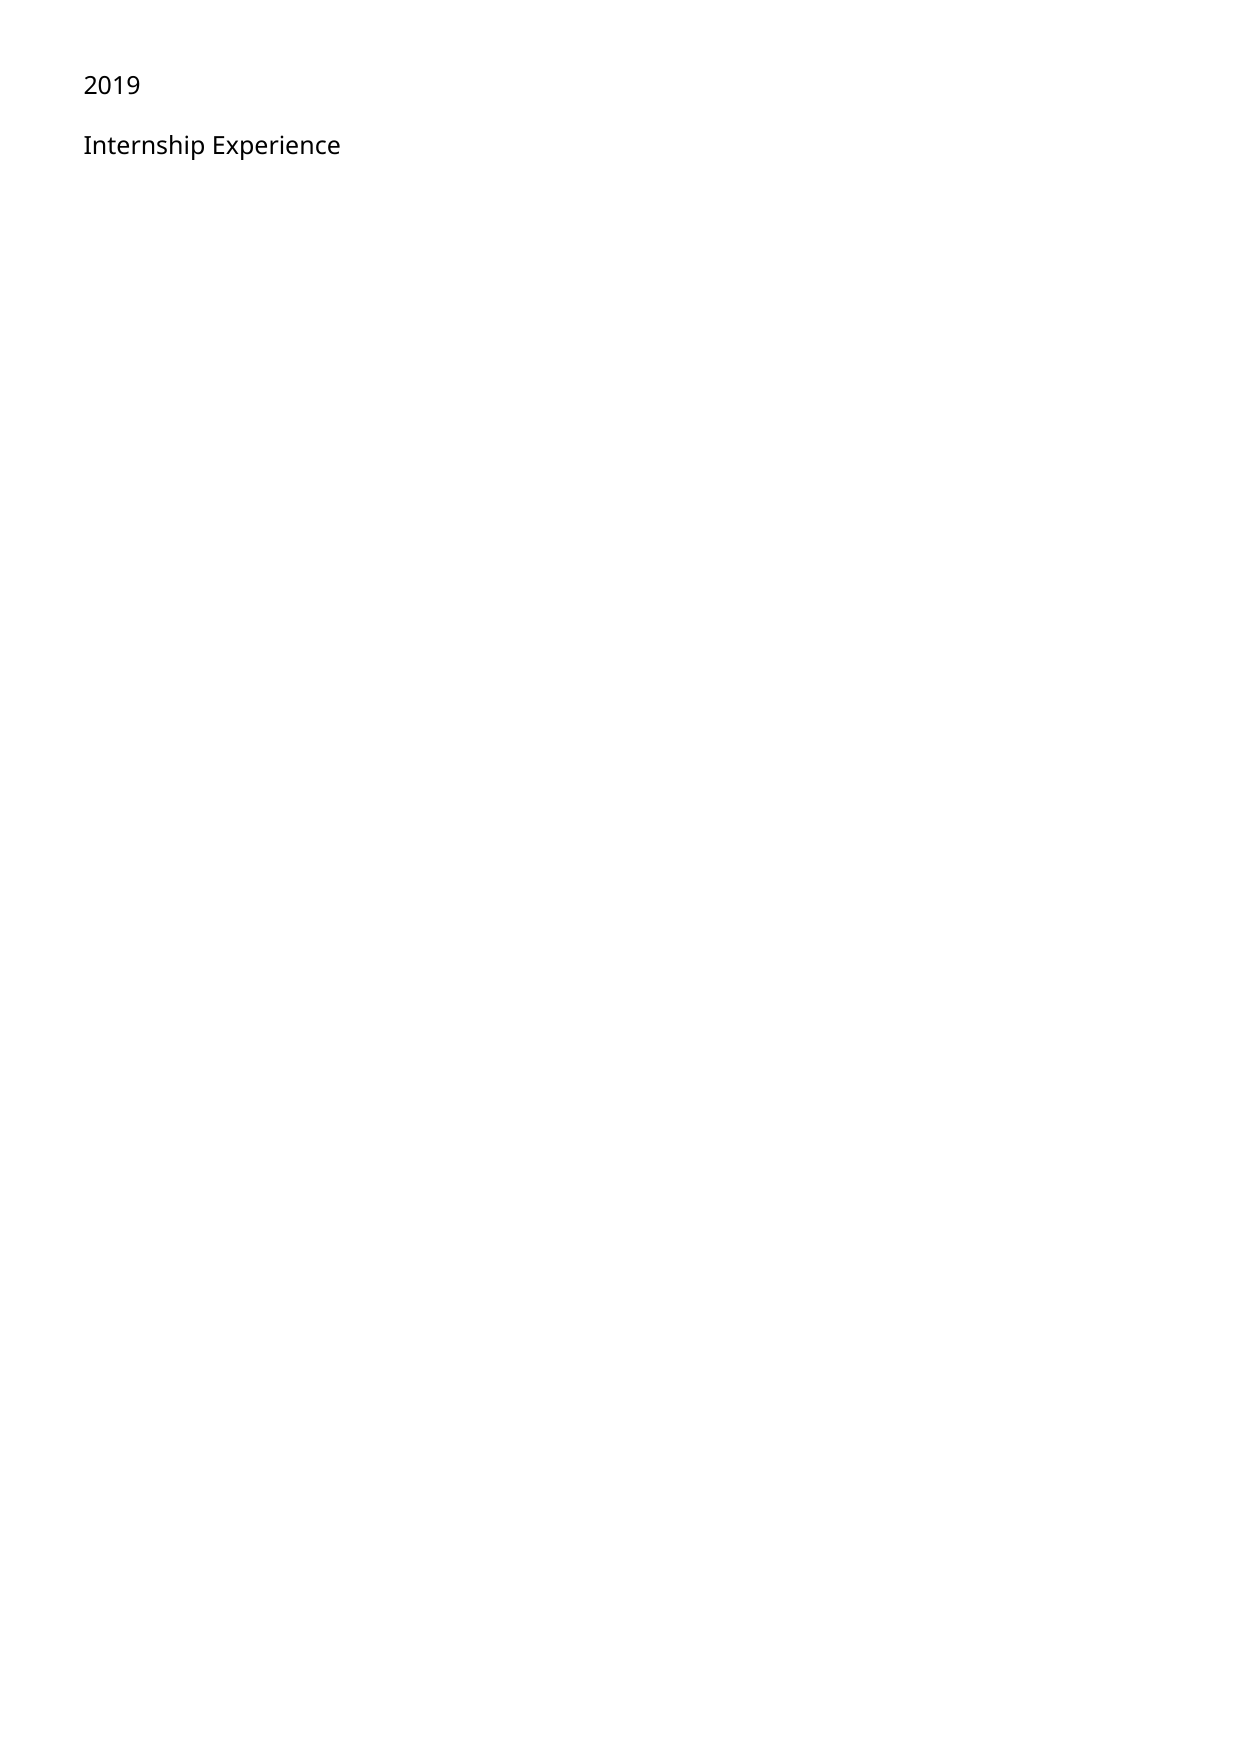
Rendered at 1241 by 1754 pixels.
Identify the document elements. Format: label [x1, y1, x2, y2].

text [83, 47, 805, 166]
